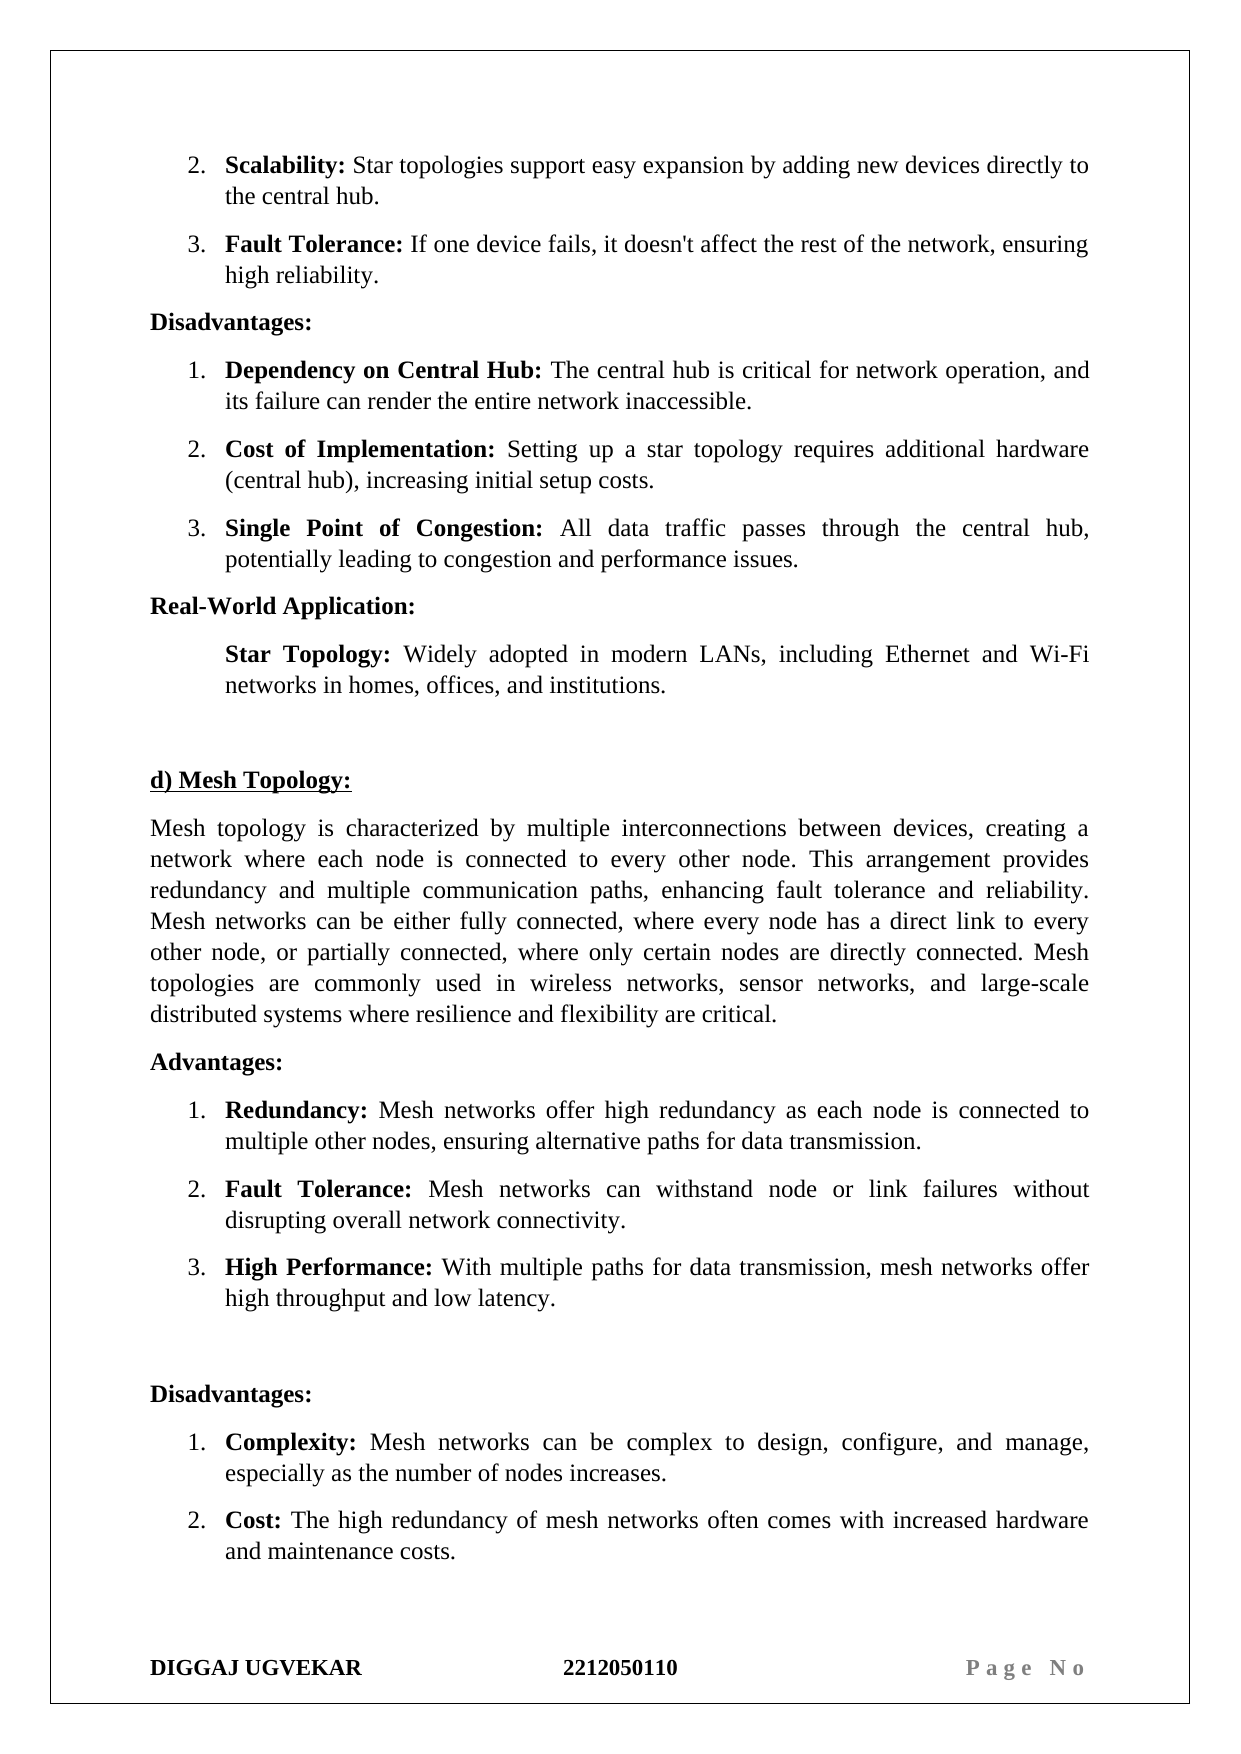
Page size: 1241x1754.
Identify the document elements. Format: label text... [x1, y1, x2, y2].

text Disadvantages: [150, 307, 1090, 336]
list Cost of Implementation: Setting up a star topology requires additional hardware (central hub), increasing initial setup costs. [187, 434, 1090, 494]
text d) Mesh Topology: [150, 766, 1090, 794]
text Real-World Application: [150, 591, 1090, 620]
list Redundancy: Mesh networks offer high redundancy as each node is connected to multiple other nodes, ensuring alternative paths for data transmission. [187, 1095, 1090, 1155]
list Fault Tolerance: If one device fails, it doesn't affect the rest of the network, ensuring high reliability. [187, 229, 1090, 288]
list Scalability: Star topologies support easy expansion by adding new devices directly to the central hub. [187, 150, 1090, 210]
text Mesh topology is characterized by multiple interconnections between devices, creating a network where each node is connected to every other node. This arrangement provides redundancy and multiple communication paths, enhancing fault tolerance and reliability. Mesh networks can be either fully connected, where every node has a direct link to every other node, or partially connected, where only certain nodes are directly connected. Mesh topologies are commonly used in wireless networks, sensor networks, and large-scale distributed systems where resilience and flexibility are critical. [150, 813, 1090, 1028]
list Dependency on Central Hub: The central hub is critical for network operation, and its failure can render the entire network inaccessible. [187, 355, 1090, 415]
list Cost: The high redundancy of mesh networks often comes with increased hardware and maintenance costs. [187, 1505, 1090, 1565]
list Single Point of Congestion: All data traffic passes through the central hub, potentially leading to congestion and performance issues. [187, 513, 1090, 572]
text Advantages: [150, 1047, 1090, 1076]
list Fault Tolerance: Mesh networks can withstand node or link failures without disrupting overall network connectivity. [187, 1174, 1090, 1233]
list Complexity: Mesh networks can be complex to design, configure, and manage, especially as the number of nodes increases. [187, 1427, 1090, 1486]
text Disadvantages: [150, 1379, 1090, 1408]
list High Performance: With multiple paths for data transmission, mesh networks offer high throughput and low latency. [187, 1252, 1090, 1312]
text Star Topology: Widely adopted in modern LANs, including Ethernet and Wi-Fi networks in homes, offices, and institutions. [225, 639, 1090, 699]
